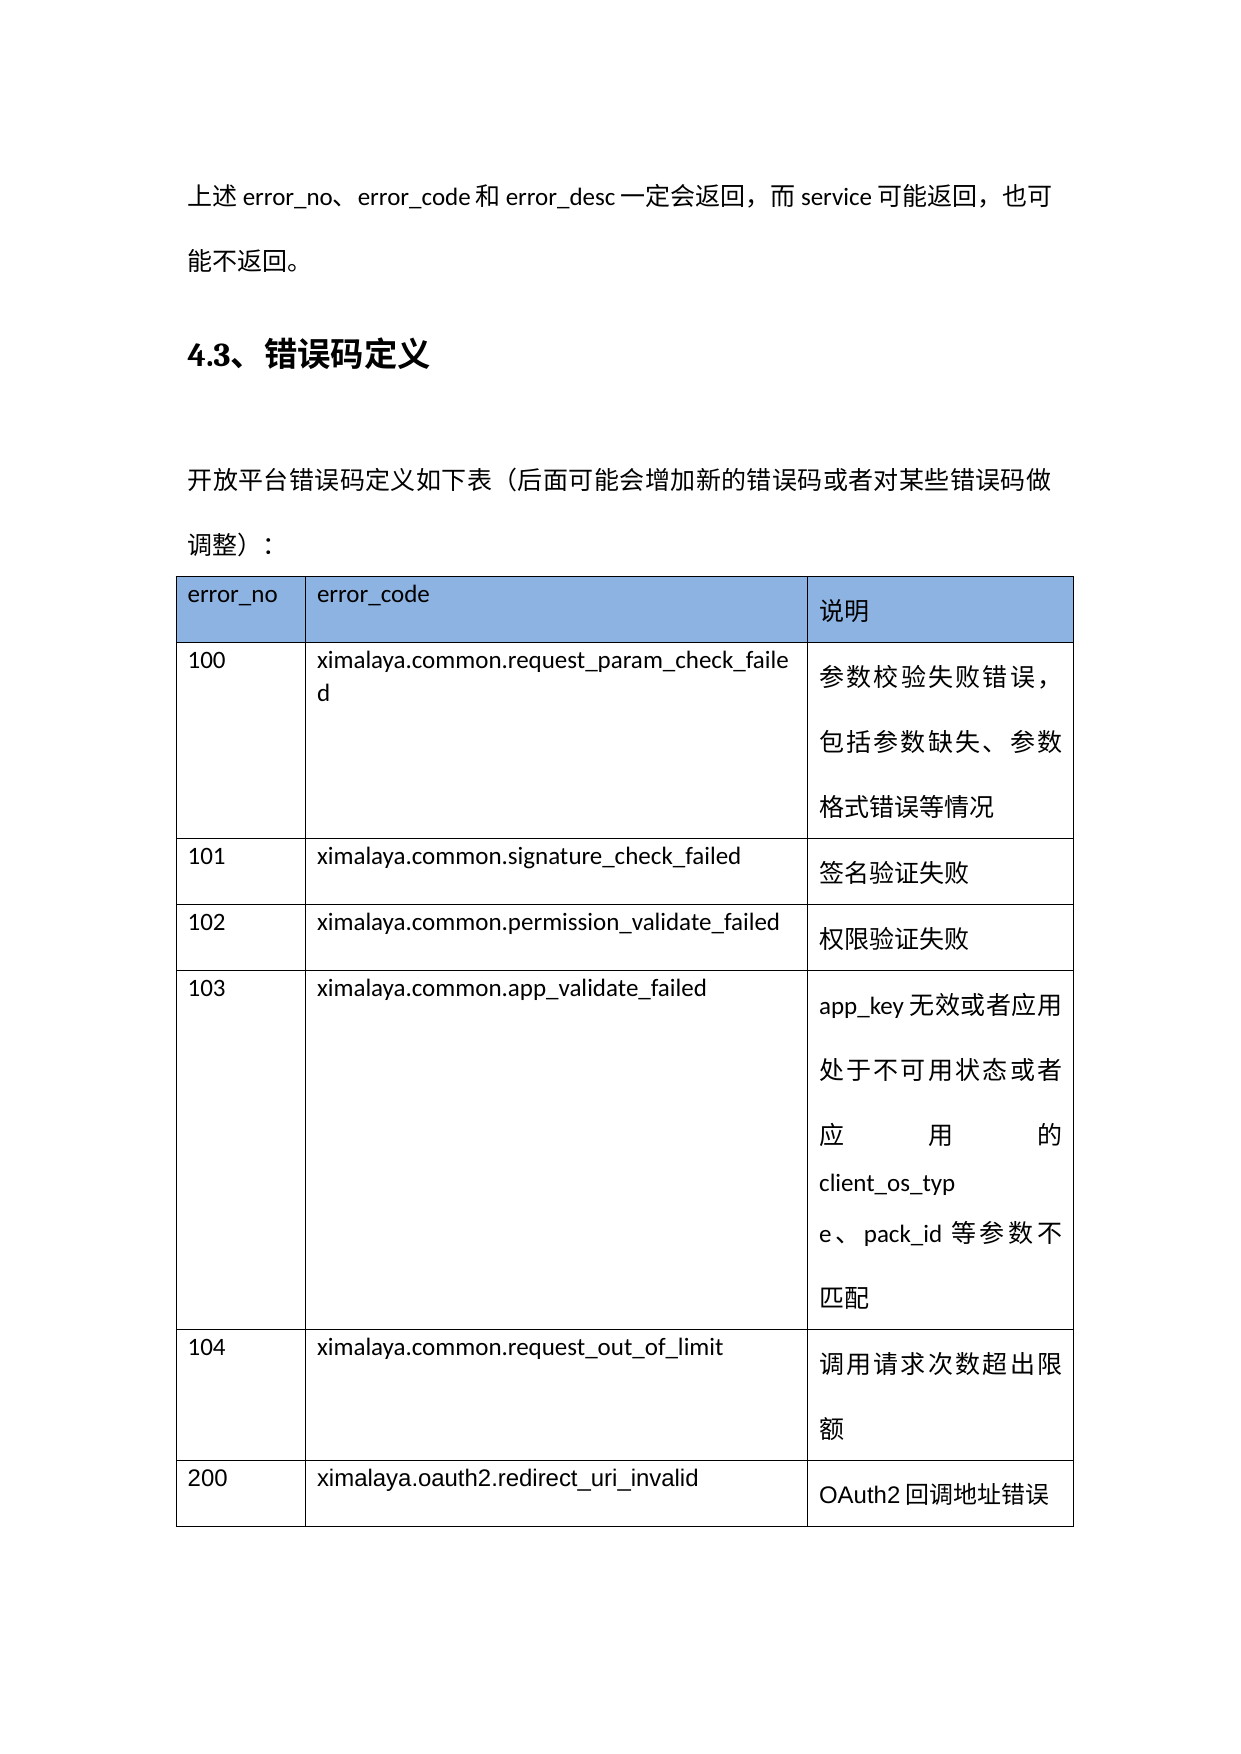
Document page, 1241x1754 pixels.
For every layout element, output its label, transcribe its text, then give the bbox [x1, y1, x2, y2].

table_cell 103 [177, 971, 305, 1329]
table_cell 签名验证失败 [808, 839, 1073, 904]
table_cell 102 [177, 905, 305, 970]
table_cell ximalaya.oauth2.redirect_uri_invalid [306, 1461, 807, 1526]
subtitle 4.3、错误码定义 [187, 319, 1053, 384]
table_cell 调用请求次数超出限额 [808, 1330, 1073, 1460]
table_header error_code [306, 577, 807, 642]
text 开放平台错误码定义如下表（后面可能会增加新的错误码或者对某些错误码做调整）： [187, 446, 1053, 576]
table_cell OAuth2回调地址错误 [808, 1461, 1073, 1526]
table_cell ximalaya.common.signature_check_failed [306, 839, 807, 904]
table_header error_no [177, 577, 305, 642]
table_header 说明 [808, 577, 1073, 642]
table_cell ximalaya.common.request_out_of_limit [306, 1330, 807, 1460]
table_cell 101 [177, 839, 305, 904]
text 上述error_no、error_code和error_desc一定会返回，而service可能返回，也可能不返回。 [187, 162, 1053, 292]
table_cell 权限验证失败 [808, 905, 1073, 970]
table_cell ximalaya.common.permission_validate_failed [306, 905, 807, 970]
table_cell ximalaya.common.app_validate_failed [306, 971, 807, 1329]
table_cell 104 [177, 1330, 305, 1460]
table_cell 100 [177, 643, 305, 838]
table_cell 参数校验失败错误，包括参数缺失、参数格式错误等情况 [808, 643, 1073, 838]
table_cell ximalaya.common.request_param_check_failed [306, 643, 807, 838]
table_cell app_key无效或者应用处于不可用状态或者应用的client_os_type、pack_id等参数不匹配 [808, 971, 1073, 1329]
table_cell 200 [177, 1461, 305, 1526]
